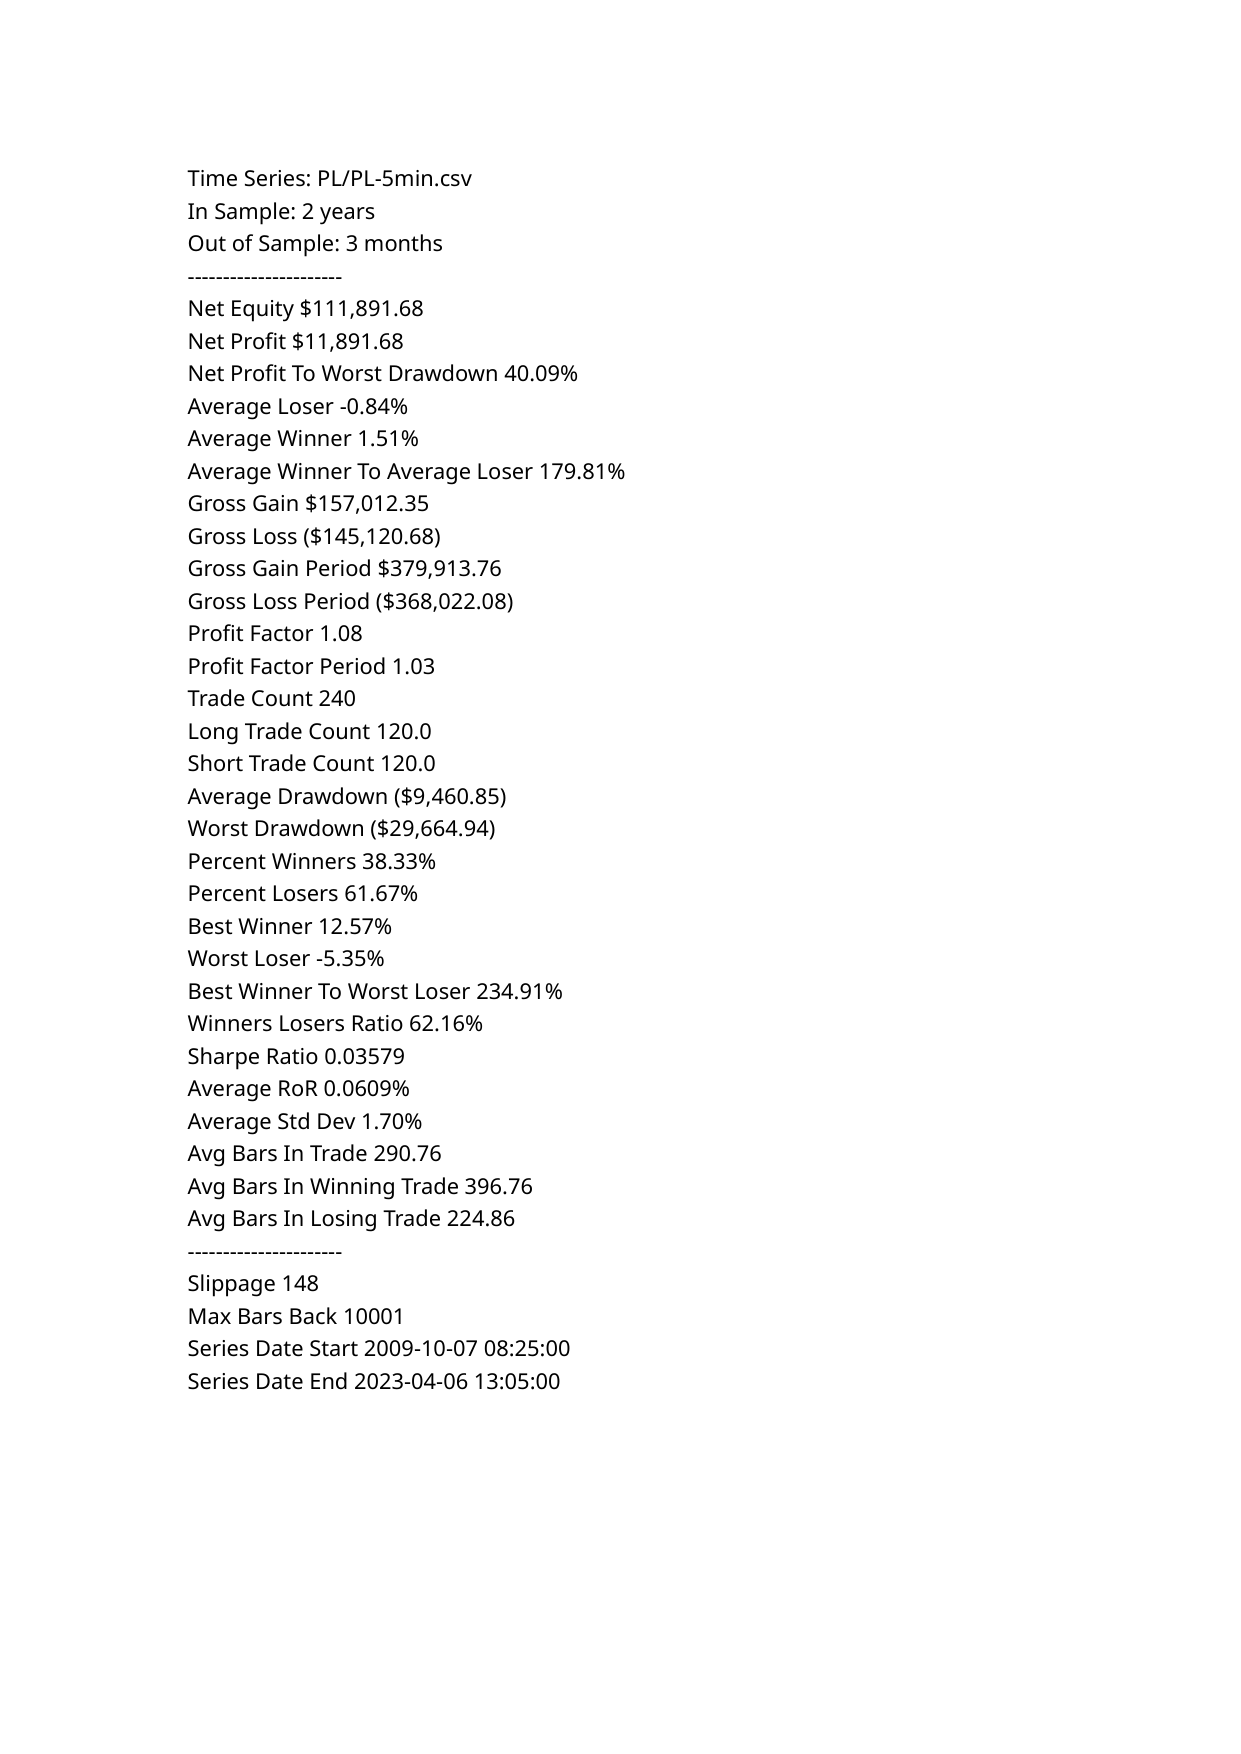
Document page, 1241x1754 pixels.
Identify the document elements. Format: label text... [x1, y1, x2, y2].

text Worst Loser -5.35% [187, 942, 1053, 974]
text ---------------------- [187, 1234, 1053, 1267]
text Slippage 148 [187, 1267, 1053, 1299]
text Best Winner To Worst Loser 234.91% [187, 974, 1053, 1007]
text Avg Bars In Losing Trade 224.86 [187, 1202, 1053, 1234]
text Average Std Dev 1.70% [187, 1104, 1053, 1137]
text Avg Bars In Winning Trade 396.76 [187, 1169, 1053, 1202]
text Average RoR 0.0609% [187, 1072, 1053, 1104]
text Trade Count 240 [187, 682, 1053, 714]
text ---------------------- [187, 259, 1053, 292]
text Max Bars Back 10001 [187, 1299, 1053, 1332]
text Profit Factor Period 1.03 [187, 649, 1053, 682]
text In Sample: 2 years [187, 194, 1053, 227]
text Average Drawdown ($9,460.85) [187, 779, 1053, 812]
text Gross Loss ($145,120.68) [187, 519, 1053, 552]
text Winners Losers Ratio 62.16% [187, 1007, 1053, 1039]
text Net Equity $111,891.68 [187, 292, 1053, 324]
text Series Date Start 2009-10-07 08:25:00 [187, 1332, 1053, 1364]
text Short Trade Count 120.0 [187, 747, 1053, 779]
text Gross Loss Period ($368,022.08) [187, 584, 1053, 617]
text Gross Gain Period $379,913.76 [187, 552, 1053, 584]
text Sharpe Ratio 0.03579 [187, 1039, 1053, 1072]
text Out of Sample: 3 months [187, 227, 1053, 259]
text Long Trade Count 120.0 [187, 714, 1053, 747]
text Best Winner 12.57% [187, 909, 1053, 942]
text Average Loser -0.84% [187, 389, 1053, 422]
text Average Winner 1.51% [187, 422, 1053, 454]
text Worst Drawdown ($29,664.94) [187, 812, 1053, 844]
text Average Winner To Average Loser 179.81% [187, 454, 1053, 487]
text Profit Factor 1.08 [187, 617, 1053, 649]
text Percent Winners 38.33% [187, 844, 1053, 877]
text Gross Gain $157,012.35 [187, 487, 1053, 519]
text Net Profit To Worst Drawdown 40.09% [187, 357, 1053, 389]
text Series Date End 2023-04-06 13:05:00 [187, 1364, 1053, 1397]
text Net Profit $11,891.68 [187, 324, 1053, 357]
text Avg Bars In Trade 290.76 [187, 1137, 1053, 1169]
text Percent Losers 61.67% [187, 877, 1053, 909]
text Time Series: PL/PL-5min.csv [187, 162, 1053, 194]
